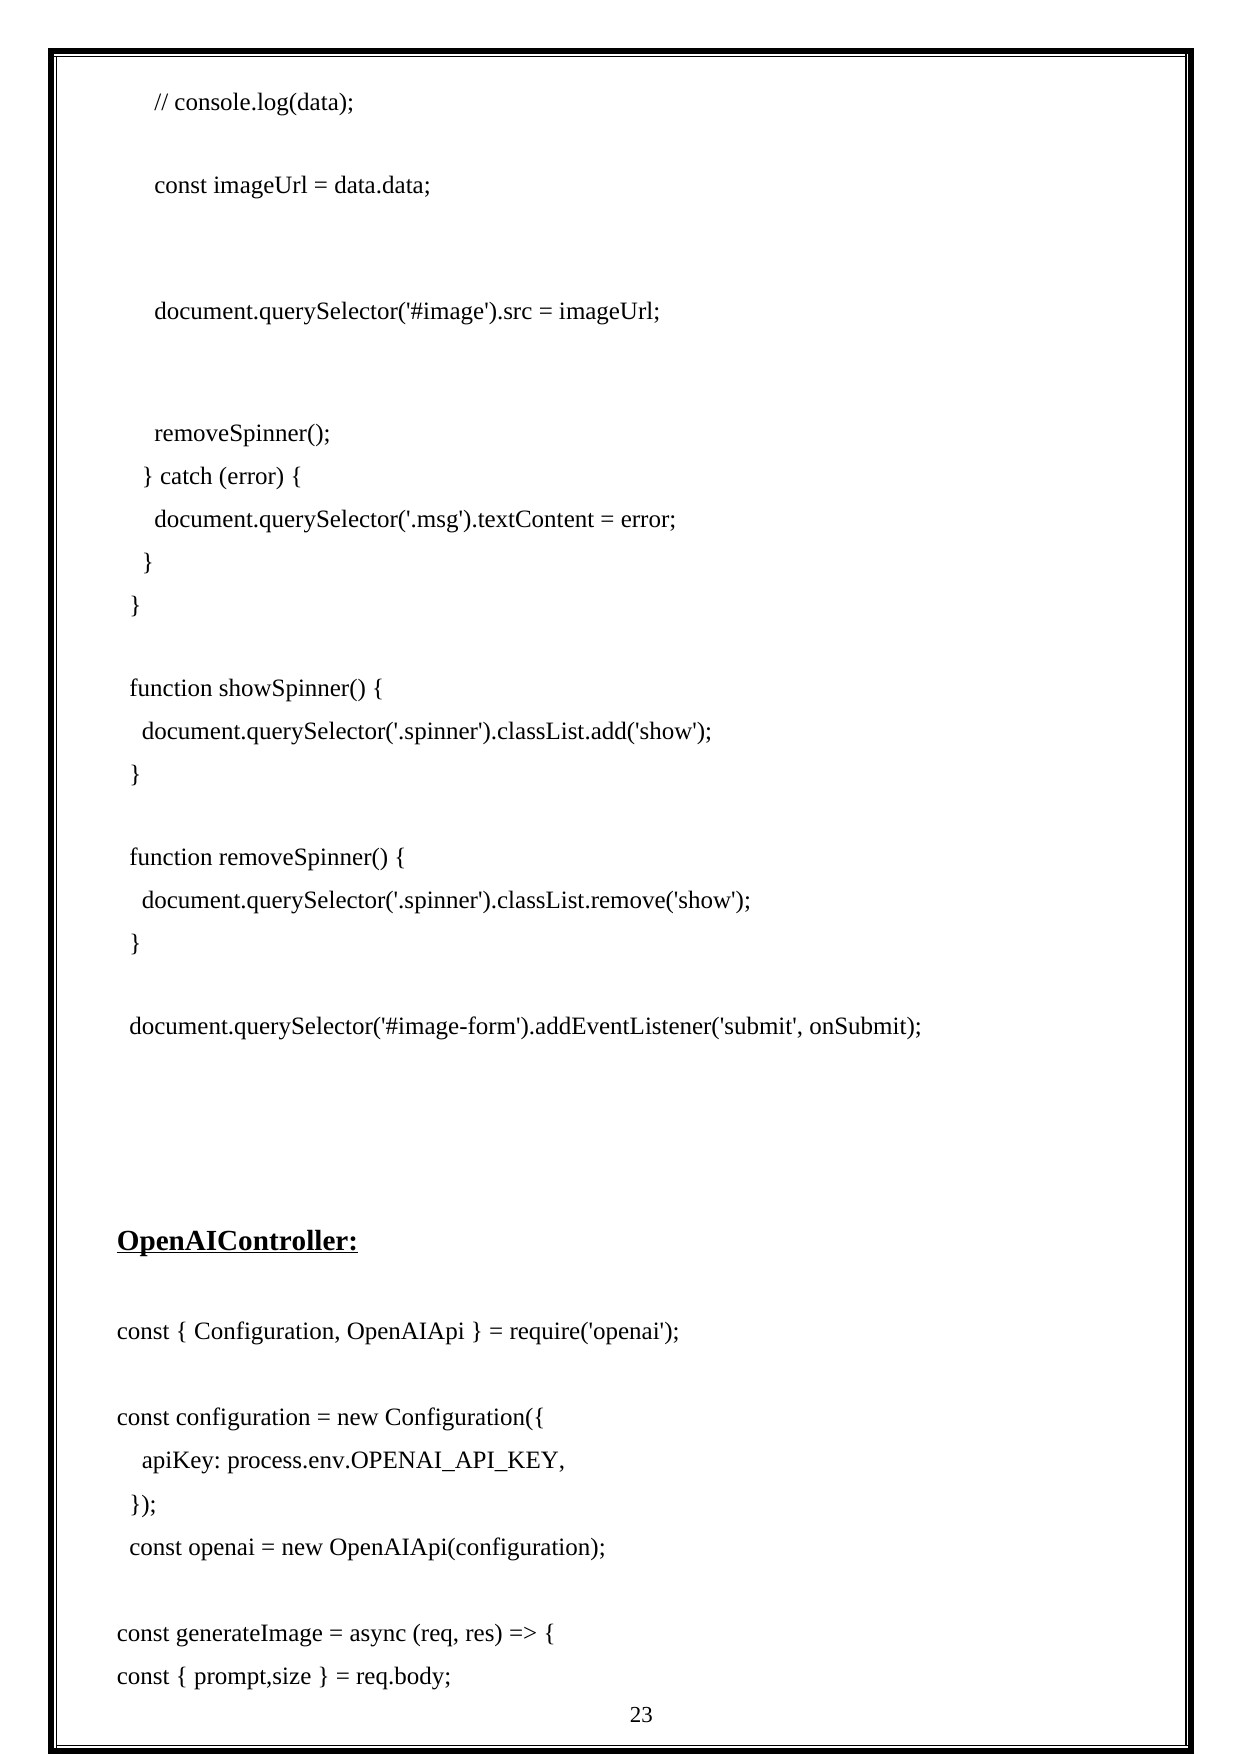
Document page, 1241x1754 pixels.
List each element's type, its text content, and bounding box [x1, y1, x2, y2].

text } [117, 590, 1165, 619]
text OpenAIController: [117, 1223, 1165, 1256]
text function showSpinner() { [117, 673, 1165, 702]
text // console.log(data); [117, 87, 1165, 116]
text document.querySelector('#image').src = imageUrl; [117, 296, 1165, 324]
text } [117, 928, 1165, 957]
text const openai = new OpenAIApi(configuration); [117, 1532, 1165, 1561]
text const generateImage = async (req, res) => { [117, 1618, 1165, 1647]
text } [117, 547, 1165, 576]
text }); [117, 1489, 1165, 1517]
text const { Configuration, OpenAIApi } = require('openai'); [117, 1316, 1165, 1345]
text } catch (error) { [117, 461, 1165, 490]
text document.querySelector('.msg').textContent = error; [117, 504, 1165, 533]
text document.querySelector('.spinner').classList.add('show'); [117, 716, 1165, 745]
text apiKey: process.env.OPENAI_API_KEY, [117, 1446, 1165, 1474]
text removeSpinner(); [117, 418, 1165, 447]
text } [117, 759, 1165, 788]
text const { prompt,size } = req.body; [117, 1661, 1165, 1690]
text const configuration = new Configuration({ [117, 1402, 1165, 1431]
text function removeSpinner() { [117, 842, 1165, 871]
text document.querySelector('#image-form').addEventListener('submit', onSubmit); [117, 1011, 1165, 1039]
text const imageUrl = data.data; [117, 170, 1165, 199]
text document.querySelector('.spinner').classList.remove('show'); [117, 885, 1165, 914]
